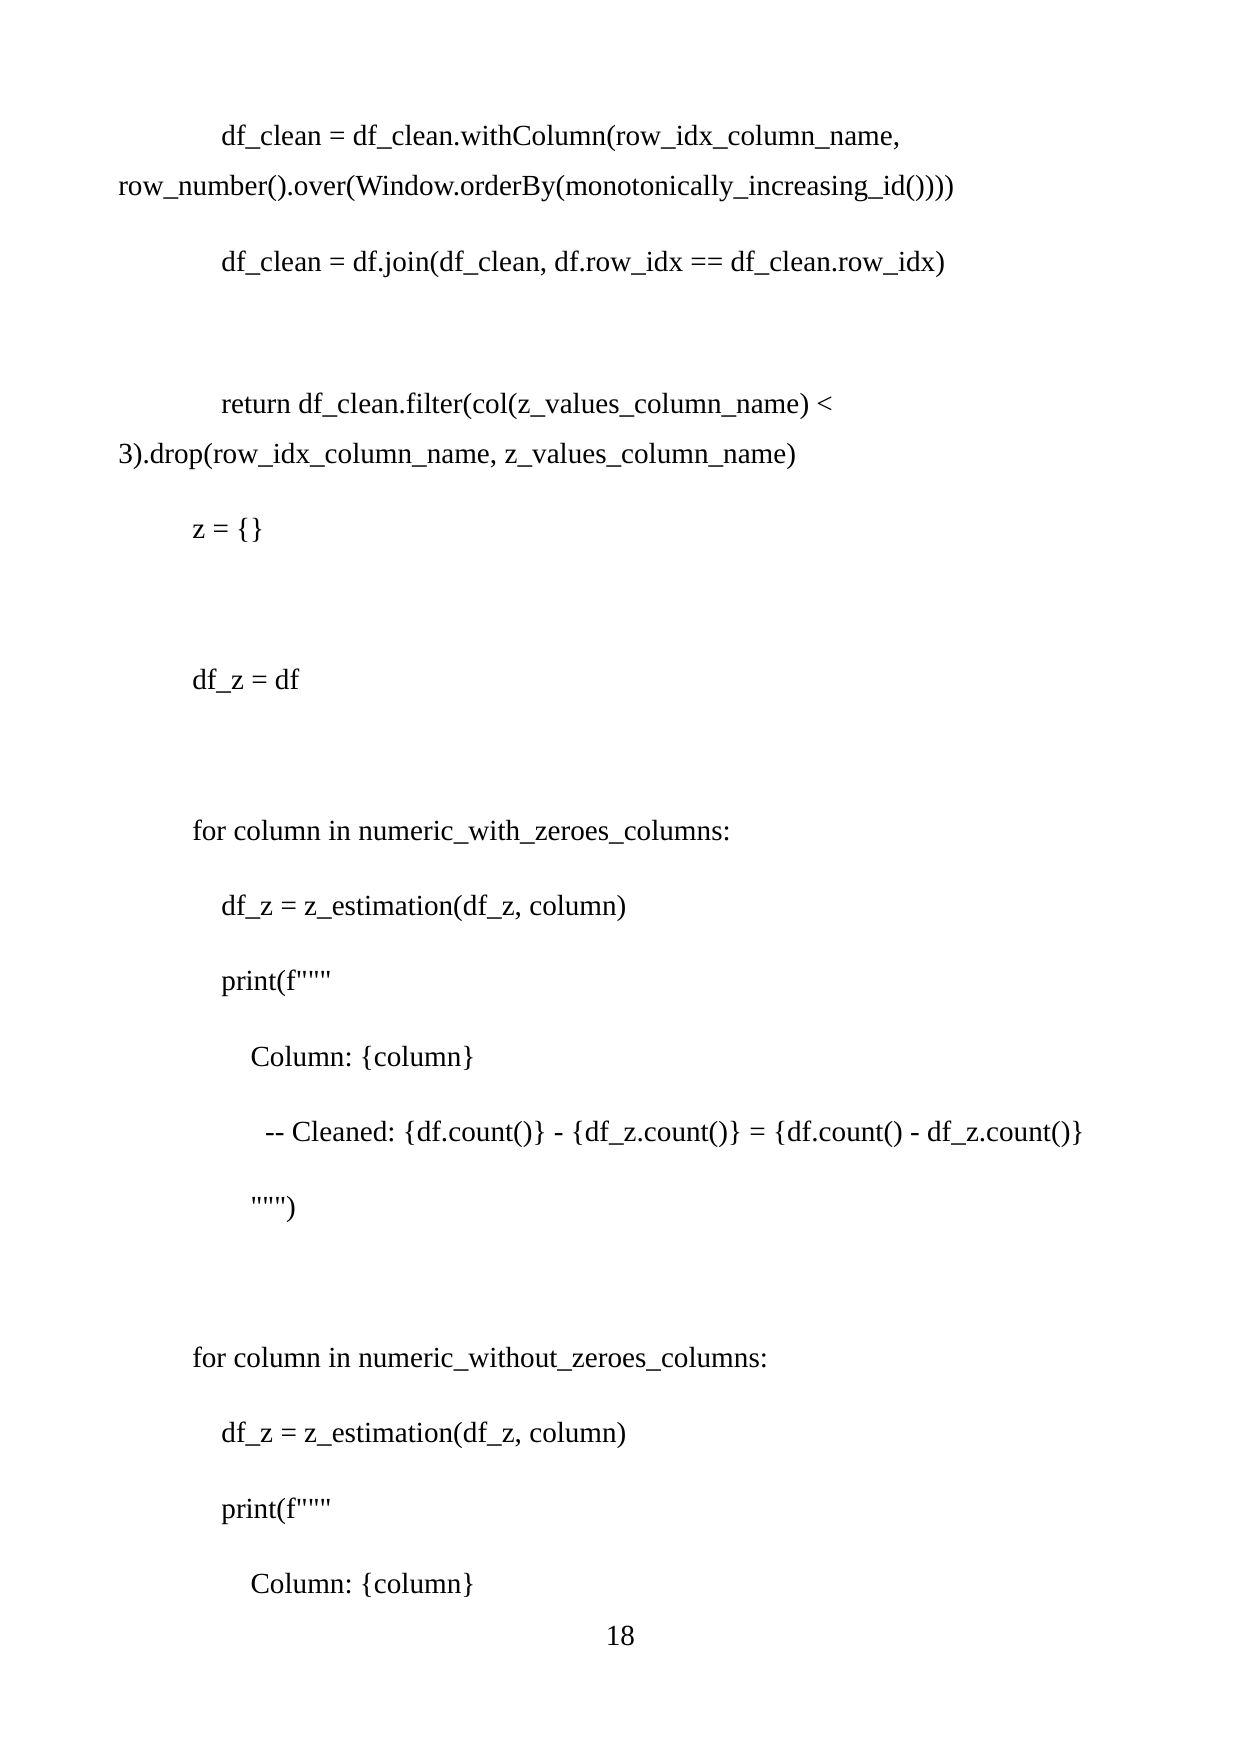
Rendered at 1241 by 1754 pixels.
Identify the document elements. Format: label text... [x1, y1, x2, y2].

text Column: {column} [118, 1039, 1122, 1072]
text df_z = z_estimation(df_z, column) [118, 888, 1122, 922]
text z = {} [118, 512, 1122, 545]
text print(f""" [118, 963, 1122, 997]
text """) [118, 1189, 1122, 1223]
text df_z = df [118, 662, 1122, 696]
text df_clean = df_clean.withColumn(row_idx_column_name, row_number().over(Window.orderBy(monotonically_increasing_id()))) [118, 118, 1122, 202]
text Column: {column} [118, 1566, 1122, 1599]
text for column in numeric_without_zeroes_columns: [118, 1340, 1122, 1374]
text for column in numeric_with_zeroes_columns: [118, 813, 1122, 846]
text -- Cleaned: {df.count()} - {df_z.count()} = {df.count() - df_z.count()} [118, 1114, 1122, 1148]
text print(f""" [118, 1491, 1122, 1524]
text df_clean = df.join(df_clean, df.row_idx == df_clean.row_idx) [118, 244, 1122, 277]
text df_z = z_estimation(df_z, column) [118, 1415, 1122, 1449]
text return df_clean.filter(col(z_values_column_name) < 3).drop(row_idx_column_name, z_values_column_name) [118, 386, 1122, 470]
